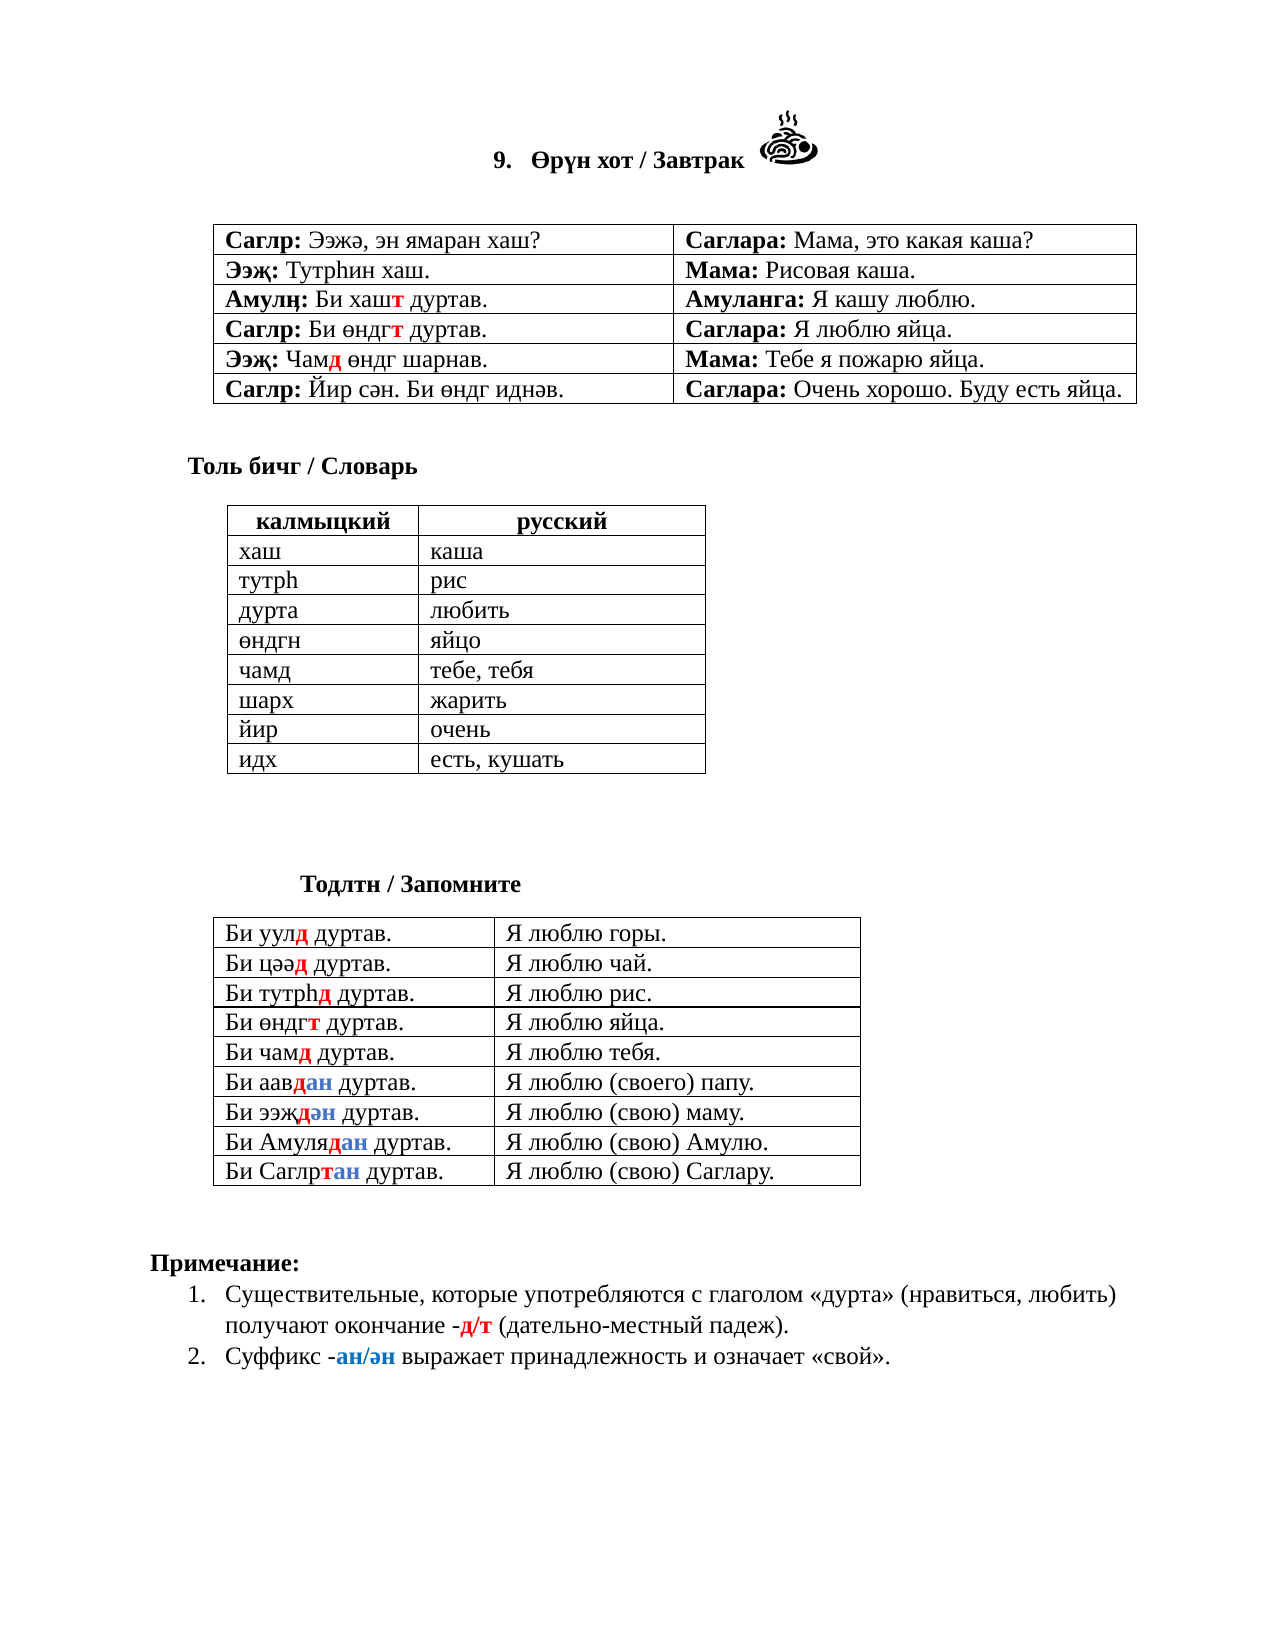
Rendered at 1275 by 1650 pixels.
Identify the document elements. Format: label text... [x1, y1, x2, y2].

table_cell Я люблю (свою) Саглару. [495, 1156, 860, 1185]
table_cell Я люблю яйца. [495, 1008, 860, 1036]
table_cell Би чамд дуртав. [214, 1037, 494, 1066]
table_cell Мама: Тебе я пожарю яйца. [674, 344, 1136, 373]
table_cell Я люблю (свою) Амулю. [495, 1127, 860, 1155]
table_cell Я люблю (своего) папу. [495, 1067, 860, 1096]
table_cell Саглр: Би өндгт дуртав. [214, 314, 673, 343]
table_cell Би өндгт дуртав. [214, 1008, 494, 1036]
table_cell тебе, тебя [419, 655, 705, 684]
table_cell есть, кушать [419, 744, 705, 773]
table_cell чамд [228, 655, 418, 684]
list Примечание: [150, 1248, 1125, 1277]
table_cell Би ээҗдән дуртав. [214, 1097, 494, 1126]
table_cell йир [228, 715, 418, 743]
table_cell каша [419, 536, 705, 564]
table_header калмыцкий [228, 506, 418, 535]
table_cell Я люблю чай. [495, 948, 860, 977]
table_cell шарх [228, 685, 418, 713]
table_cell рис [419, 566, 705, 594]
table_header Саглр: Ээжә, эн ямаран хаш? [214, 225, 673, 254]
picture [757, 106, 820, 169]
table_cell яйцо [419, 625, 705, 654]
table_cell очень [419, 715, 705, 743]
list Существительные, которые употребляются с глаголом «дурта» (нравиться, любить) получают окончание -д/т (дательно-местный падеж). [187, 1279, 1125, 1339]
table_cell Я люблю рис. [495, 978, 860, 1006]
table_cell Би Амулядан дуртав. [214, 1127, 494, 1155]
table_cell Би цәәд дуртав. [214, 948, 494, 977]
table_cell Би тутрһд дуртав. [214, 978, 494, 1006]
list Суффикс -ан/ән выражает принадлежность и означает «свой». [187, 1341, 1125, 1370]
table_cell өндгн [228, 625, 418, 654]
table_cell Ээҗ: Чамд өндг шарнав. [214, 344, 673, 373]
table_cell Амулӊ: Би хашт дуртав. [214, 285, 673, 313]
list Тодлтн / Запомните [225, 869, 1125, 898]
table_cell Амуланга: Я кашу люблю. [674, 285, 1136, 313]
table_header Я люблю горы. [495, 918, 860, 947]
table_cell Саглр: Йир сән. Би өндг иднәв. [214, 374, 673, 403]
table_cell дурта [228, 595, 418, 624]
table_cell жарить [419, 685, 705, 713]
list Өрүн хот / Завтрак [187, 106, 1125, 174]
table_cell Мама: Рисовая каша. [674, 255, 1136, 283]
table_cell Я люблю тебя. [495, 1037, 860, 1066]
table_cell Би Саглртан дуртав. [214, 1156, 494, 1185]
table_cell идх [228, 744, 418, 773]
table_cell хаш [228, 536, 418, 564]
table_cell Я люблю (свою) маму. [495, 1097, 860, 1126]
table_cell Саглара: Очень хорошо. Буду есть яйца. [674, 374, 1136, 403]
table_cell Саглара: Я люблю яйца. [674, 314, 1136, 343]
table_cell тутрһ [228, 566, 418, 594]
table_header Би уулд дуртав. [214, 918, 494, 947]
table_header Саглара: Мама, это какая каша? [674, 225, 1136, 254]
table_header русский [419, 506, 705, 535]
text Толь бичг / Словарь [187, 451, 1125, 480]
table_cell Ээҗ: Тутрһин хаш. [214, 255, 673, 283]
table_cell Би аавдан дуртав. [214, 1067, 494, 1096]
table_cell любить [419, 595, 705, 624]
